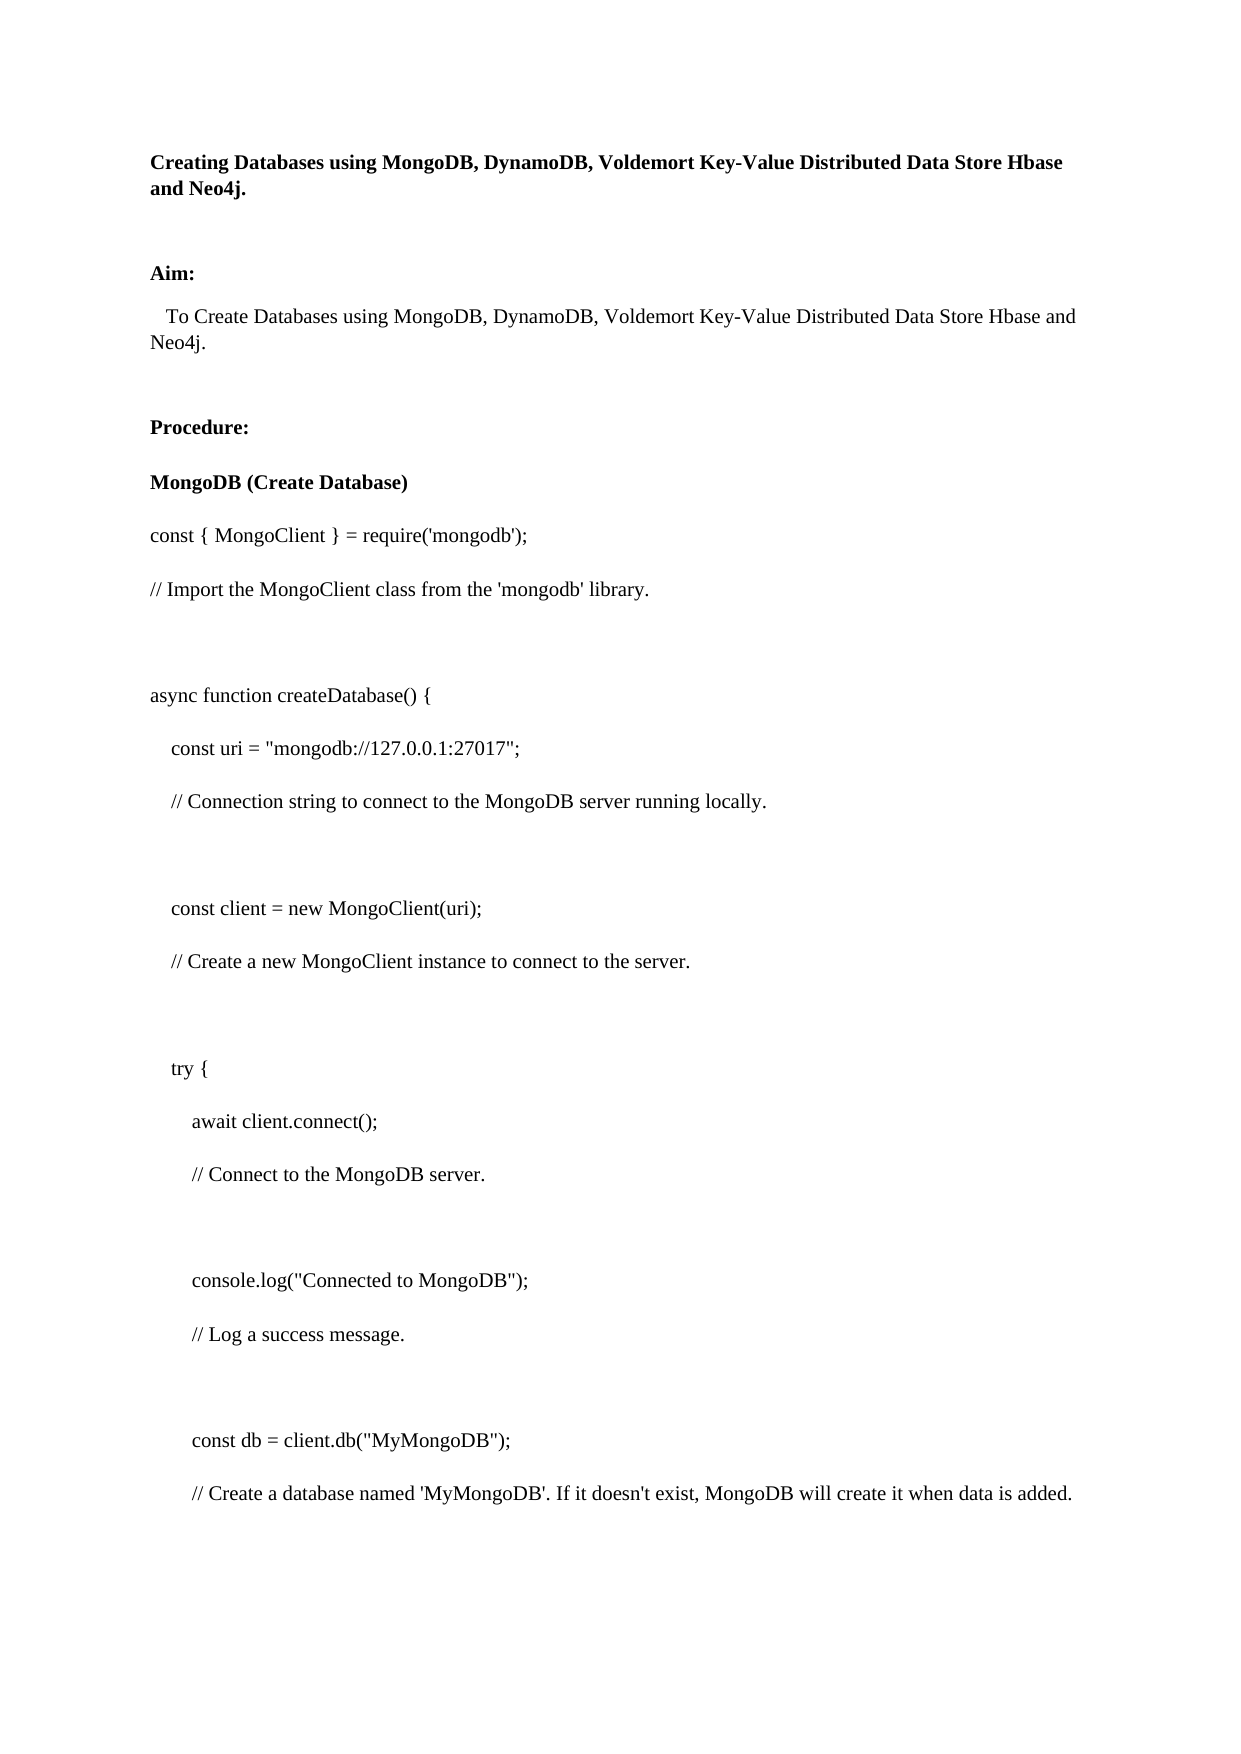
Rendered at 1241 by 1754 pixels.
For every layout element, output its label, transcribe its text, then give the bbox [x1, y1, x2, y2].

text // Import the MongoClient class from the 'mongodb' library. [150, 576, 1090, 601]
text // Create a database named 'MyMongoDB'. If it doesn't exist, MongoDB will create it when data is added. [150, 1481, 1090, 1505]
text MongoDB (Create Database) [150, 470, 1090, 494]
text To Create Databases using MongoDB, DynamoDB, Voldemort Key-Value Distributed Data Store Hbase and Neo4j. [150, 304, 1090, 354]
text // Connection string to connect to the MongoDB server running locally. [150, 789, 1090, 813]
text const client = new MongoClient(uri); [150, 896, 1090, 920]
text Creating Databases using MongoDB, DynamoDB, Voldemort Key-Value Distributed Data Store Hbase and Neo4j. [150, 150, 1090, 200]
text Procedure: [150, 415, 1090, 439]
text const db = client.db("MyMongoDB"); [150, 1428, 1090, 1452]
text const uri = "mongodb://127.0.0.1:27017"; [150, 736, 1090, 760]
text // Create a new MongoClient instance to connect to the server. [150, 949, 1090, 973]
text // Log a success message. [150, 1322, 1090, 1346]
text // Connect to the MongoDB server. [150, 1162, 1090, 1186]
text try { [150, 1056, 1090, 1079]
text console.log("Connected to MongoDB"); [150, 1268, 1090, 1292]
text async function createDatabase() { [150, 683, 1090, 707]
text await client.connect(); [150, 1109, 1090, 1133]
text const { MongoClient } = require('mongodb'); [150, 523, 1090, 547]
text Aim: [150, 261, 1090, 285]
